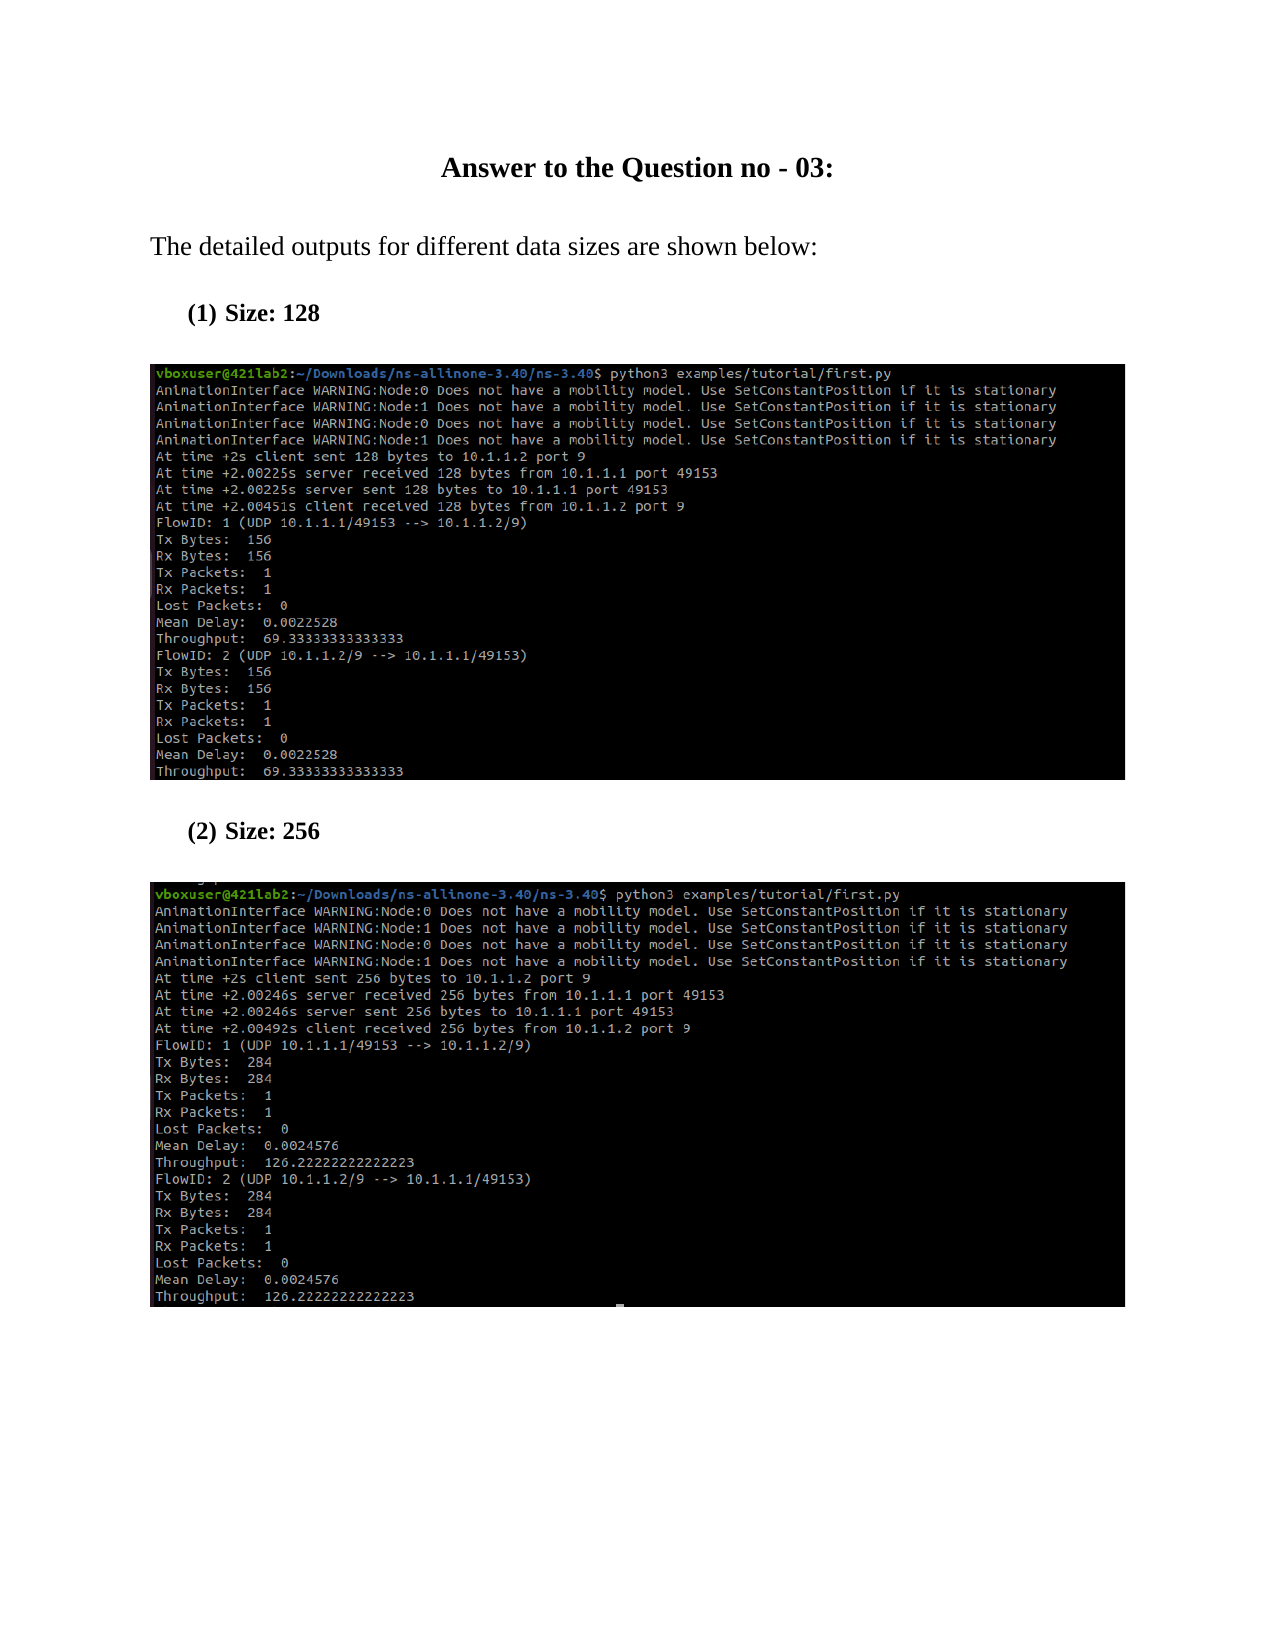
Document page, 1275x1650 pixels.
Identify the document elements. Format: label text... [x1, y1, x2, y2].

text Answer to the Question no - 03: [150, 150, 1125, 183]
list Size: 256 [187, 816, 1125, 845]
picture [150, 882, 1125, 1307]
list Size: 128 [187, 298, 1125, 327]
picture [150, 364, 1125, 780]
text The detailed outputs for different data sizes are shown below: [150, 230, 1125, 261]
